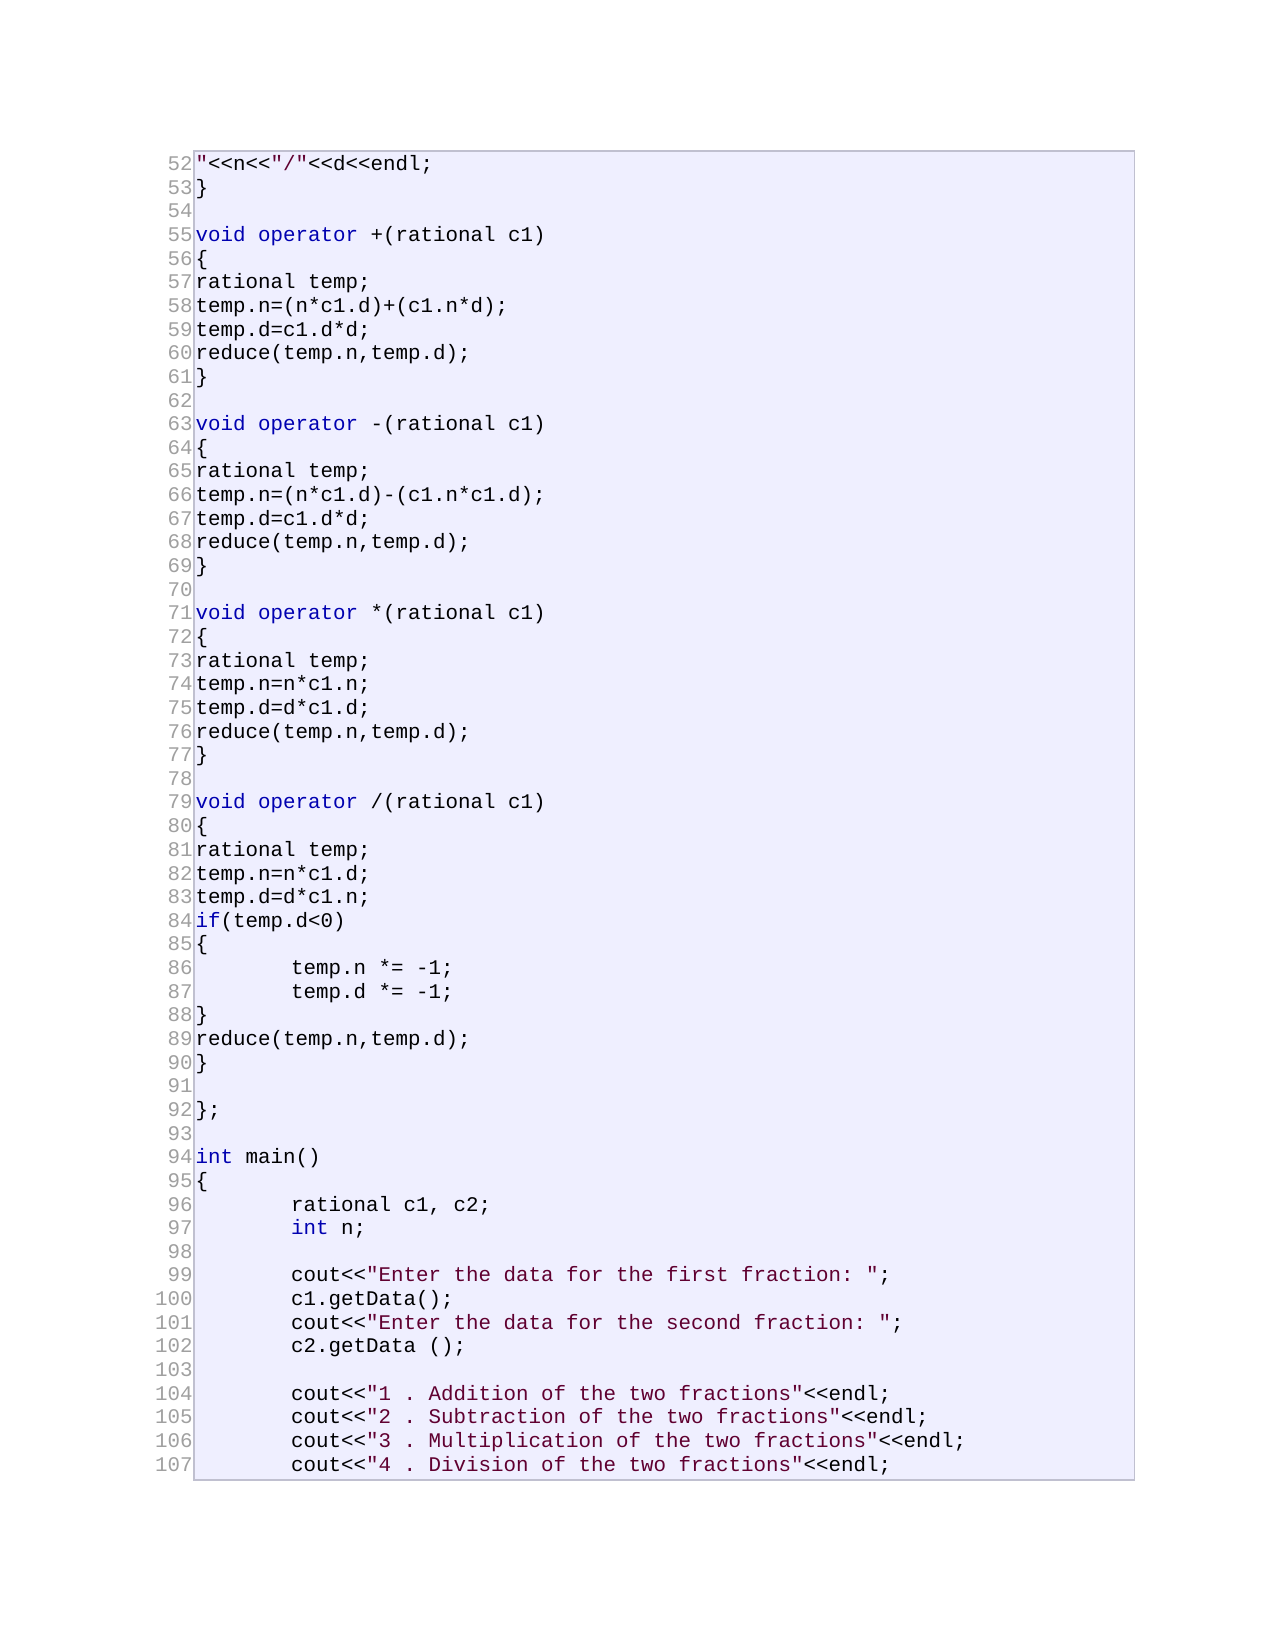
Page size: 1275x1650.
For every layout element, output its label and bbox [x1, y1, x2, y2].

table_header [149, 150, 193, 1479]
table_header [195, 152, 1134, 1479]
